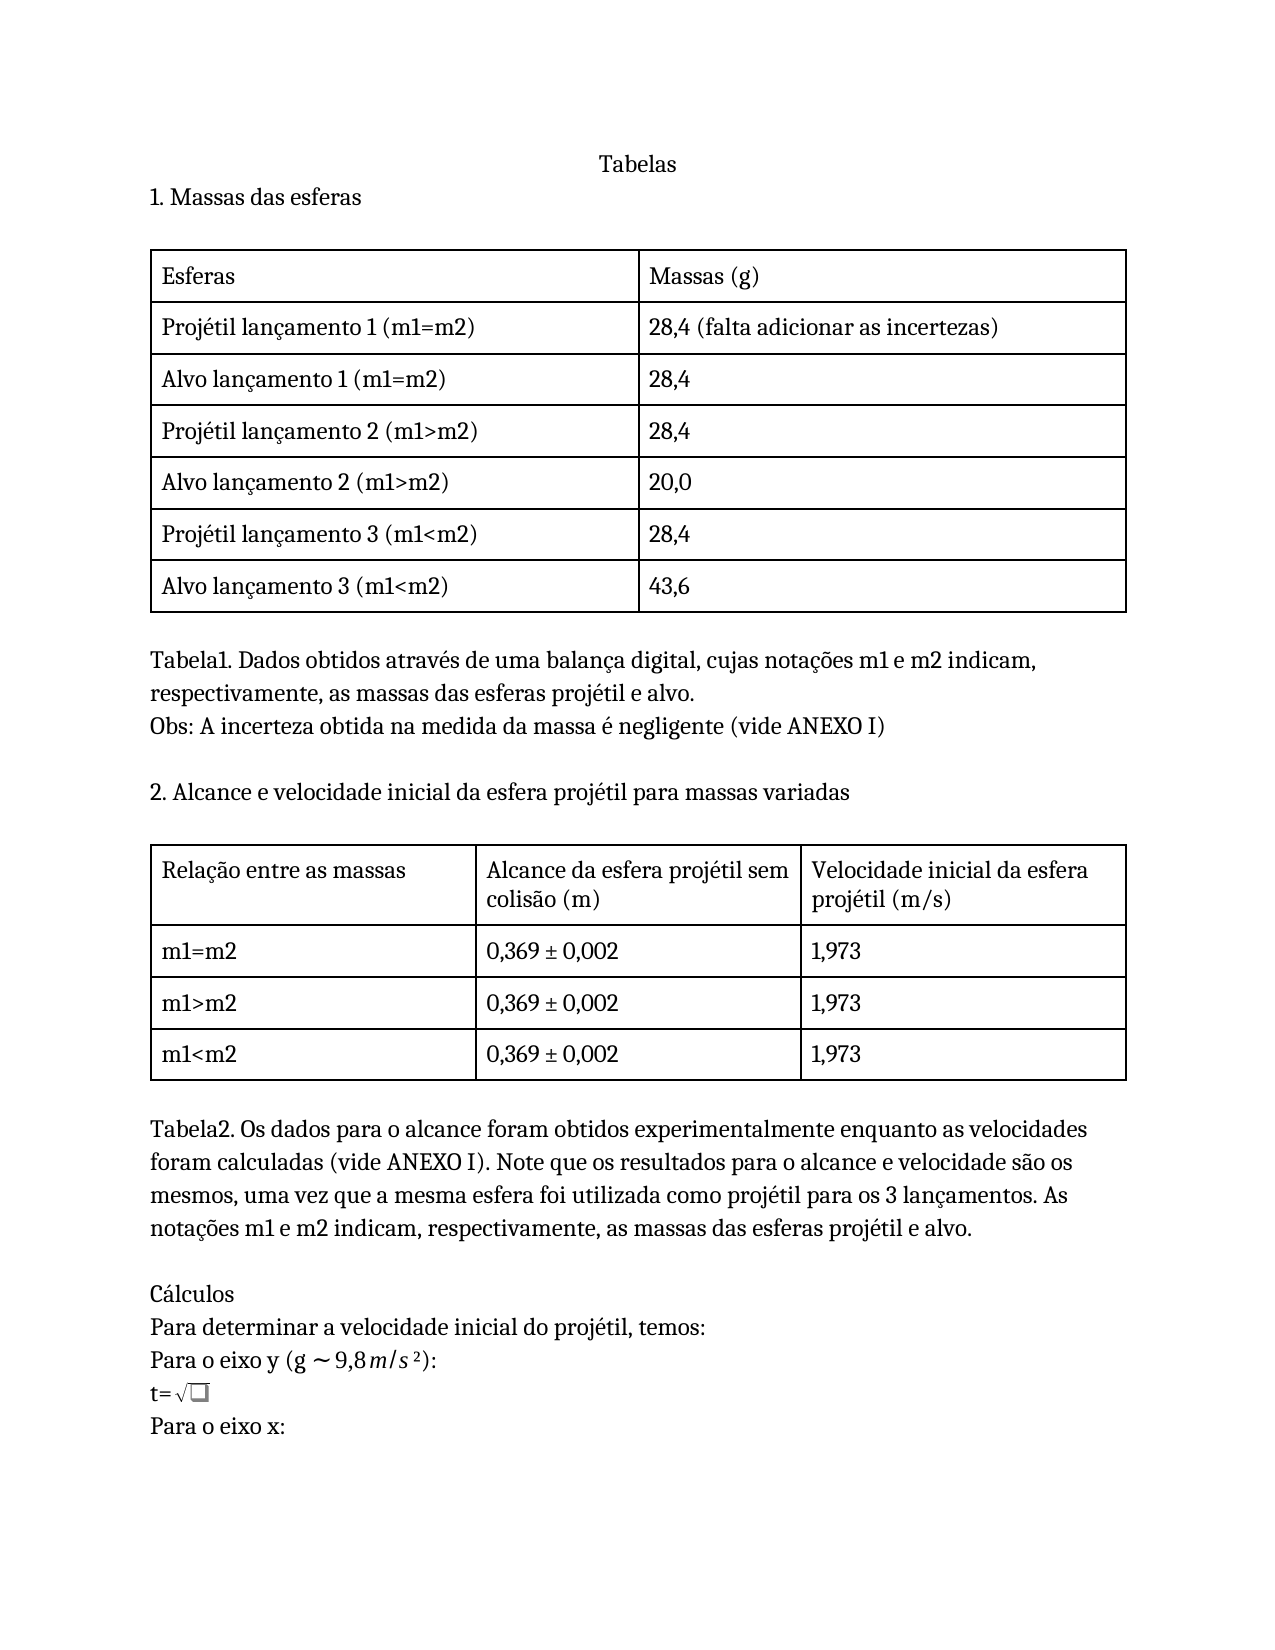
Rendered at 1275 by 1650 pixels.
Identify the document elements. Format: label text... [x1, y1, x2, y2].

text Obs: A incerteza obtida na medida da massa é negligente (vide ANEXO I) [150, 712, 1125, 741]
table_header Alcance da esfera projétil sem colisão (m) [477, 846, 800, 924]
table_cell 43,6 [640, 561, 1125, 611]
table_cell 1,973 [802, 978, 1125, 1028]
table_cell m1>m2 [152, 978, 475, 1028]
table_header Relação entre as massas [152, 846, 475, 924]
table_cell 28,4 [640, 406, 1125, 456]
table_header Massas (g) [640, 251, 1125, 301]
text 2. Alcance e velocidade inicial da esfera projétil para massas variadas [150, 778, 1125, 807]
text 1. Massas das esferas [150, 183, 1125, 212]
table_cell Alvo lançamento 1 (m1=m2) [152, 355, 638, 404]
table_cell 1,973 [802, 926, 1125, 976]
text Para o eixo x: [150, 1412, 1125, 1440]
text Cálculos [150, 1279, 1125, 1308]
table_cell 28,4 (falta adicionar as incertezas) [640, 303, 1125, 352]
text Tabela2. Os dados para o alcance foram obtidos experimentalmente enquanto as velocidades foram calculadas (vide ANEXO I). Note que os resultados para o alcance e velocidade são os mesmos, uma vez que a mesma esfera foi utilizada como projétil para os 3 lançamentos. As notações m1 e m2 indicam, respectivamente, as massas das esferas projétil e alvo. [150, 1114, 1125, 1242]
table_cell 20,0 [640, 458, 1125, 507]
table_cell 0,369 ± 0,002 [477, 978, 800, 1028]
table_cell 0,369 ± 0,002 [477, 1030, 800, 1079]
table_cell 0,369 ± 0,002 [477, 926, 800, 976]
table_cell Projétil lançamento 3 (m1<m2) [152, 510, 638, 559]
table_cell 28,4 [640, 355, 1125, 404]
table_cell Projétil lançamento 2 (m1>m2) [152, 406, 638, 456]
table_cell 28,4 [640, 510, 1125, 559]
table_cell Projétil lançamento 1 (m1=m2) [152, 303, 638, 352]
table_cell Alvo lançamento 2 (m1>m2) [152, 458, 638, 507]
table_cell m1=m2 [152, 926, 475, 976]
text Para determinar a velocidade inicial do projétil, temos: [150, 1313, 1125, 1341]
table_cell 1,973 [802, 1030, 1125, 1079]
table_cell Alvo lançamento 3 (m1<m2) [152, 561, 638, 611]
text Tabela1. Dados obtidos através de uma balança digital, cujas notações m1 e m2 indicam, respectivamente, as massas das esferas projétil e alvo. [150, 646, 1125, 708]
table_cell m1<m2 [152, 1030, 475, 1079]
text Tabelas [150, 150, 1125, 179]
table_header Velocidade inicial da esfera projétil (m/s) [802, 846, 1125, 924]
text t= [150, 1379, 1125, 1407]
text Para o eixo y (g ): [150, 1346, 1125, 1374]
table_header Esferas [152, 251, 638, 301]
